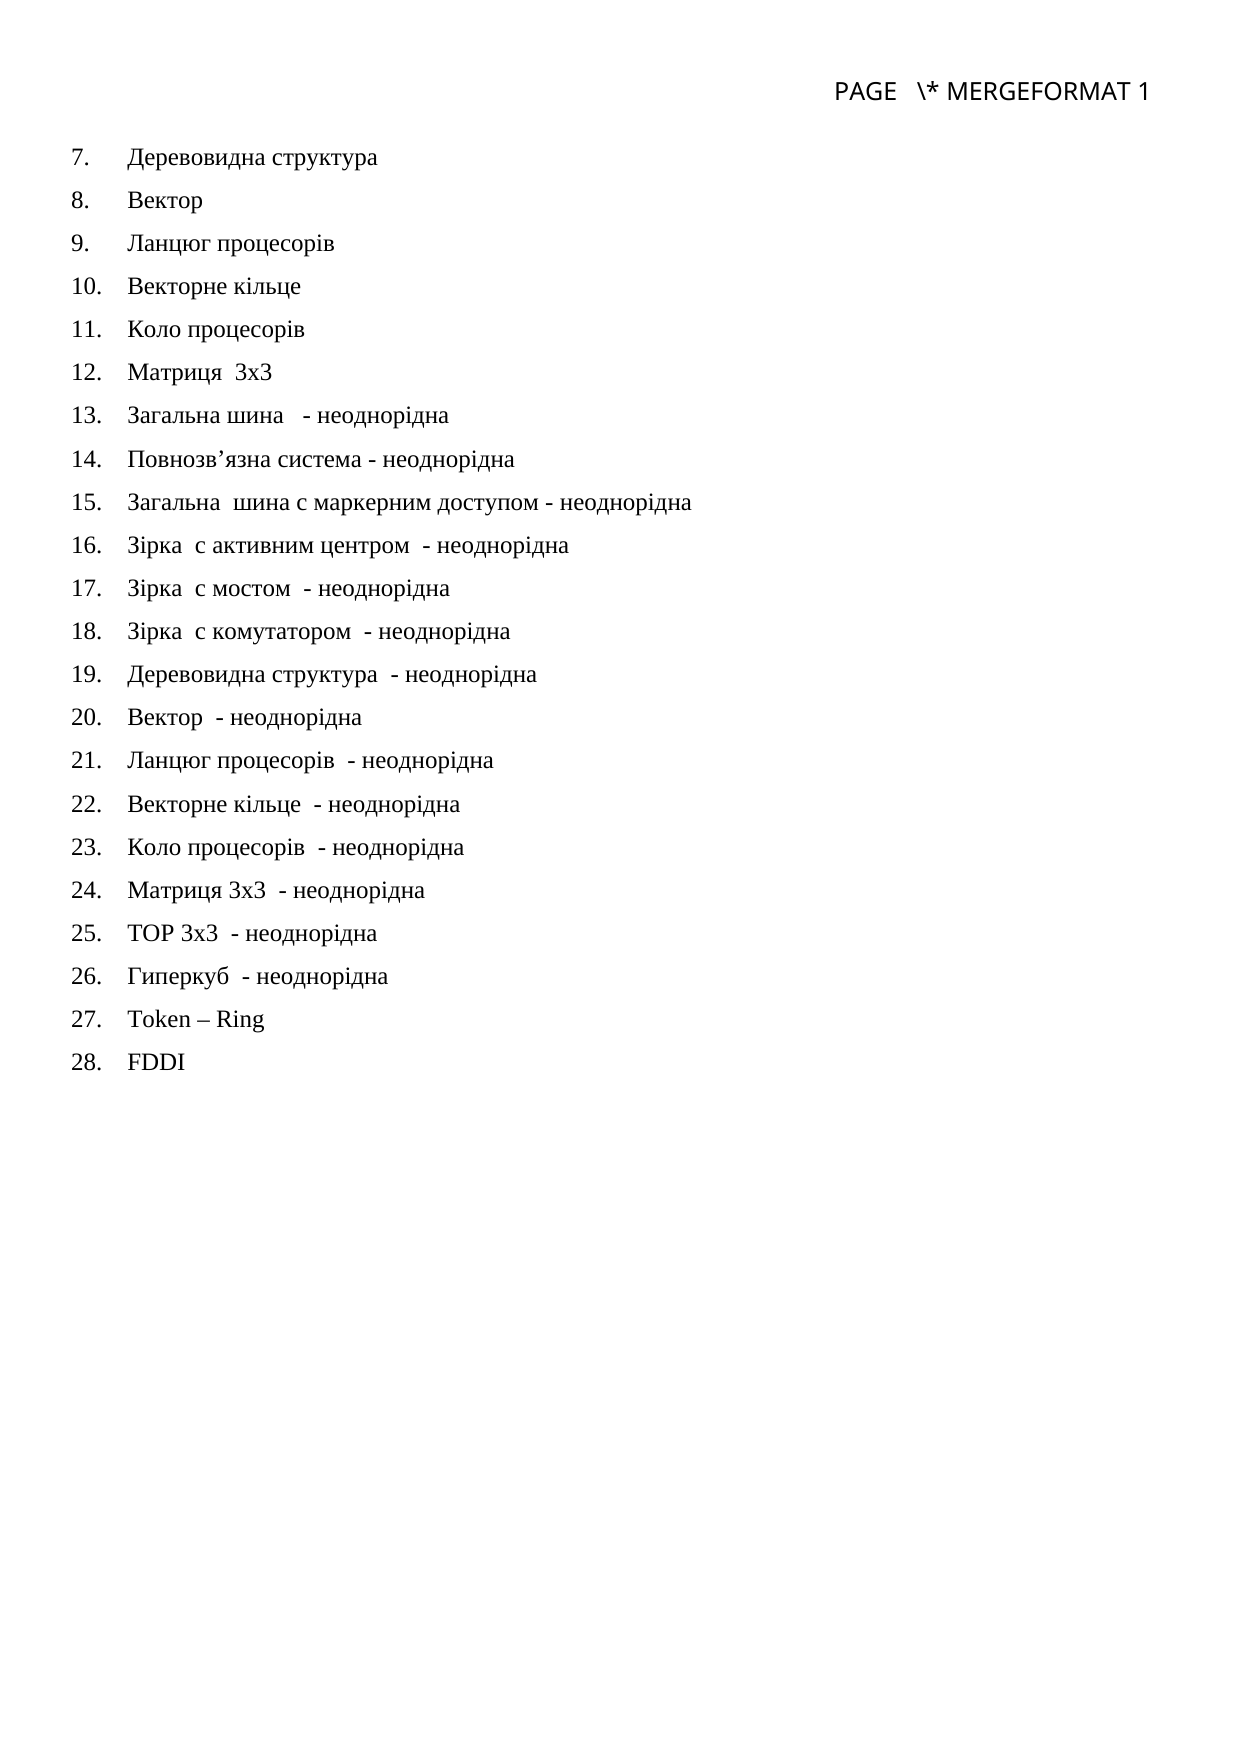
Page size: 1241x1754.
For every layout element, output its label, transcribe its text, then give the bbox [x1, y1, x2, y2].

list Деревовидна структура - неоднорідна [71, 659, 1152, 688]
list Ланцюг процесорів - неоднорідна [71, 746, 1152, 774]
list Повнозв’язна система - неоднорідна [71, 444, 1152, 472]
list Векторне кільце - неоднорідна [71, 789, 1152, 817]
list Матриця 3х3 - неоднорідна [71, 875, 1152, 904]
list Коло процесорів [71, 314, 1152, 343]
list ТОР 3х3 - неоднорідна [71, 918, 1152, 947]
list FDDI [71, 1047, 1152, 1076]
list Деревовидна структура [71, 142, 1152, 171]
list Ланцюг процесорів [71, 228, 1152, 257]
list Token – Ring [71, 1004, 1152, 1033]
list Вектор [71, 185, 1152, 214]
list Зірка с комутатором - неоднорідна [71, 616, 1152, 645]
list Матриця 3х3 [71, 357, 1152, 386]
list Коло процесорів - неоднорідна [71, 832, 1152, 861]
list Гиперкуб - неоднорідна [71, 961, 1152, 990]
list Векторне кільце [71, 271, 1152, 300]
list Зірка с активним центром - неоднорідна [71, 530, 1152, 559]
list Зірка с мостом - неоднорідна [71, 573, 1152, 602]
list Загальна шина с маркерним доступом - неоднорідна [71, 487, 1152, 516]
list Загальна шина - неоднорідна [71, 401, 1152, 429]
list Вектор - неоднорідна [71, 702, 1152, 731]
